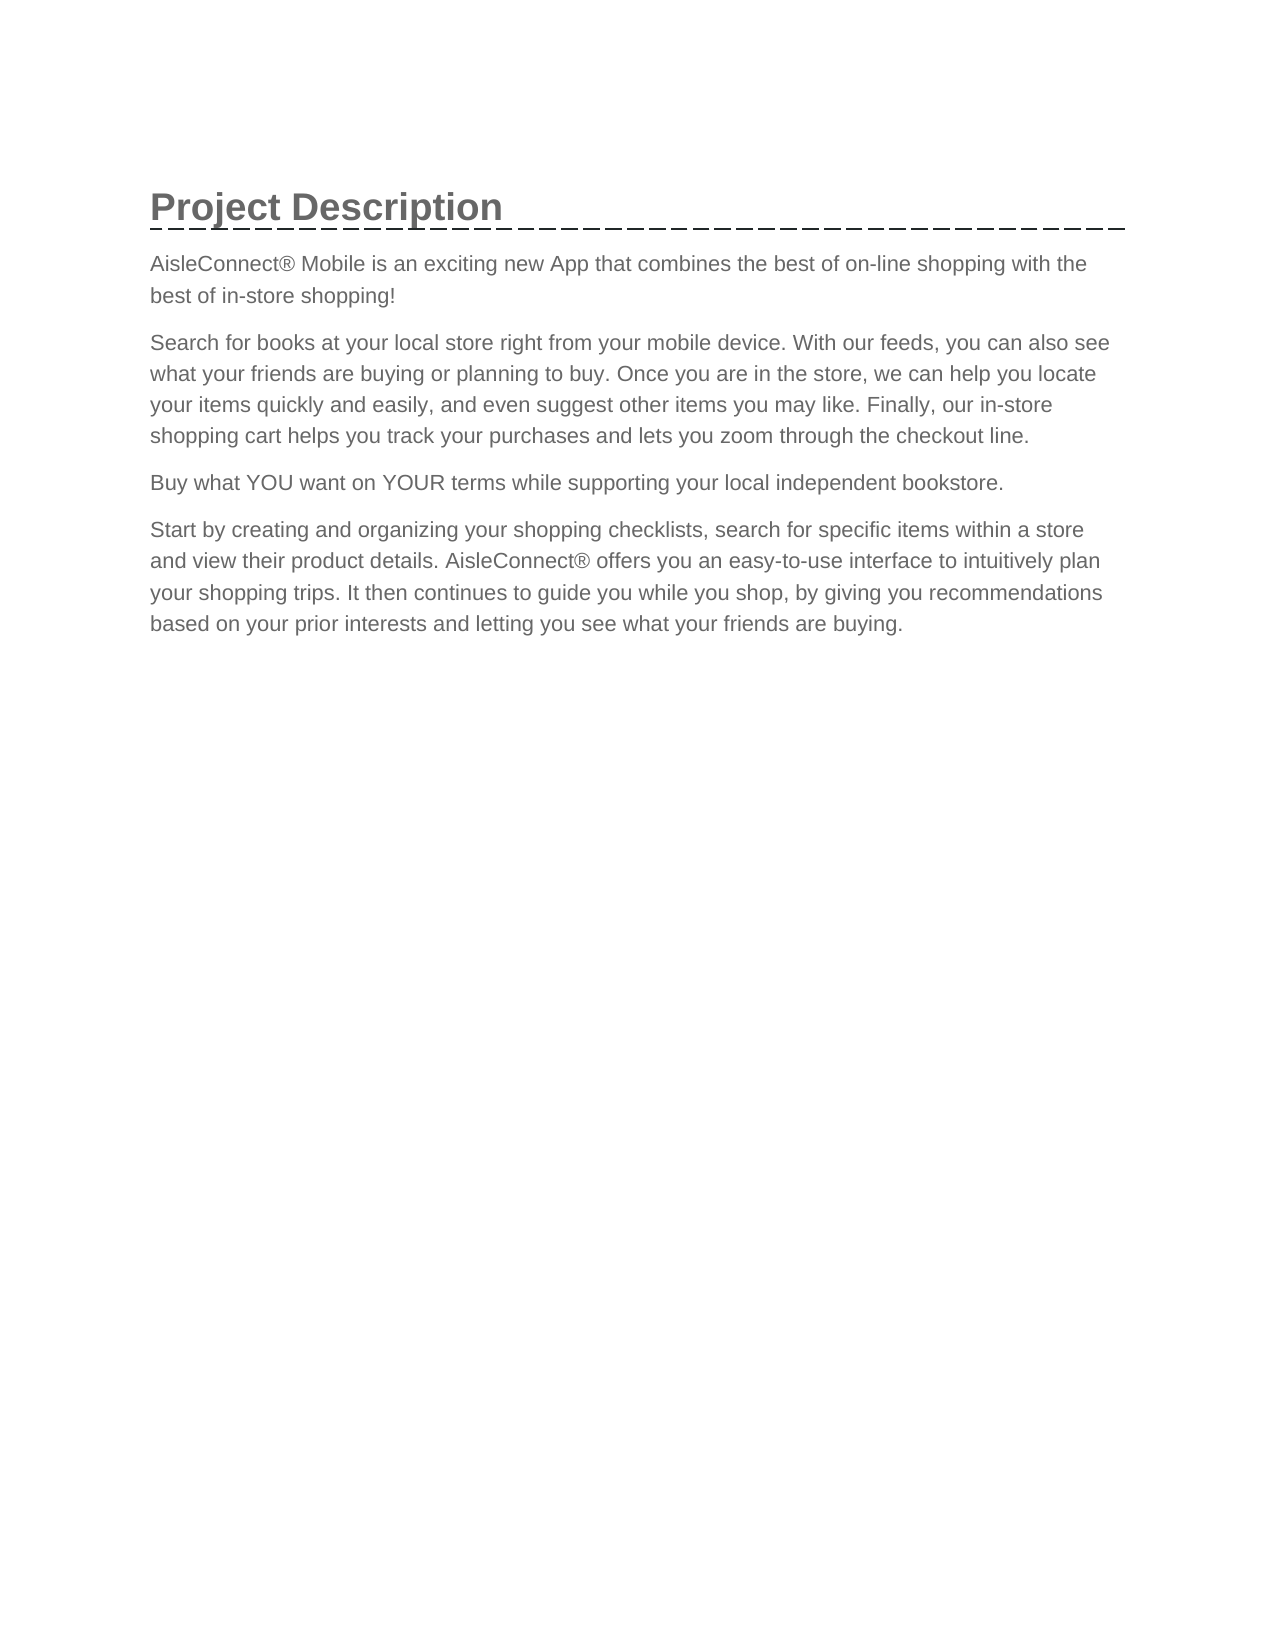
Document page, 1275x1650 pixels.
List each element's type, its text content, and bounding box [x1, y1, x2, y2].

text Start by creating and organizing your shopping checklists, search for specific items within a store and view their product details. AisleConnect® offers you an easy-to-use interface to intuitively plan your shopping trips. It then continues to guide you while you shop, by giving you recommendations based on your prior interests and letting you see what your friends are buying. [150, 511, 1125, 636]
text Project Description [150, 166, 1125, 230]
text Search for books at your local store right from your mobile device. With our feeds, you can also see what your friends are buying or planning to buy. Once you are in the store, we can help you locate your items quickly and easily, and even suggest other items you may like. Finally, our in-store shopping cart helps you track your purchases and lets you zoom through the checkout line. [150, 323, 1125, 448]
text AisleConnect® Mobile is an exciting new App that combines the best of on-line shopping with the best of in-store shopping! [150, 245, 1125, 308]
text Buy what YOU want on YOUR terms while supporting your local independent bookstore. [150, 464, 1125, 495]
